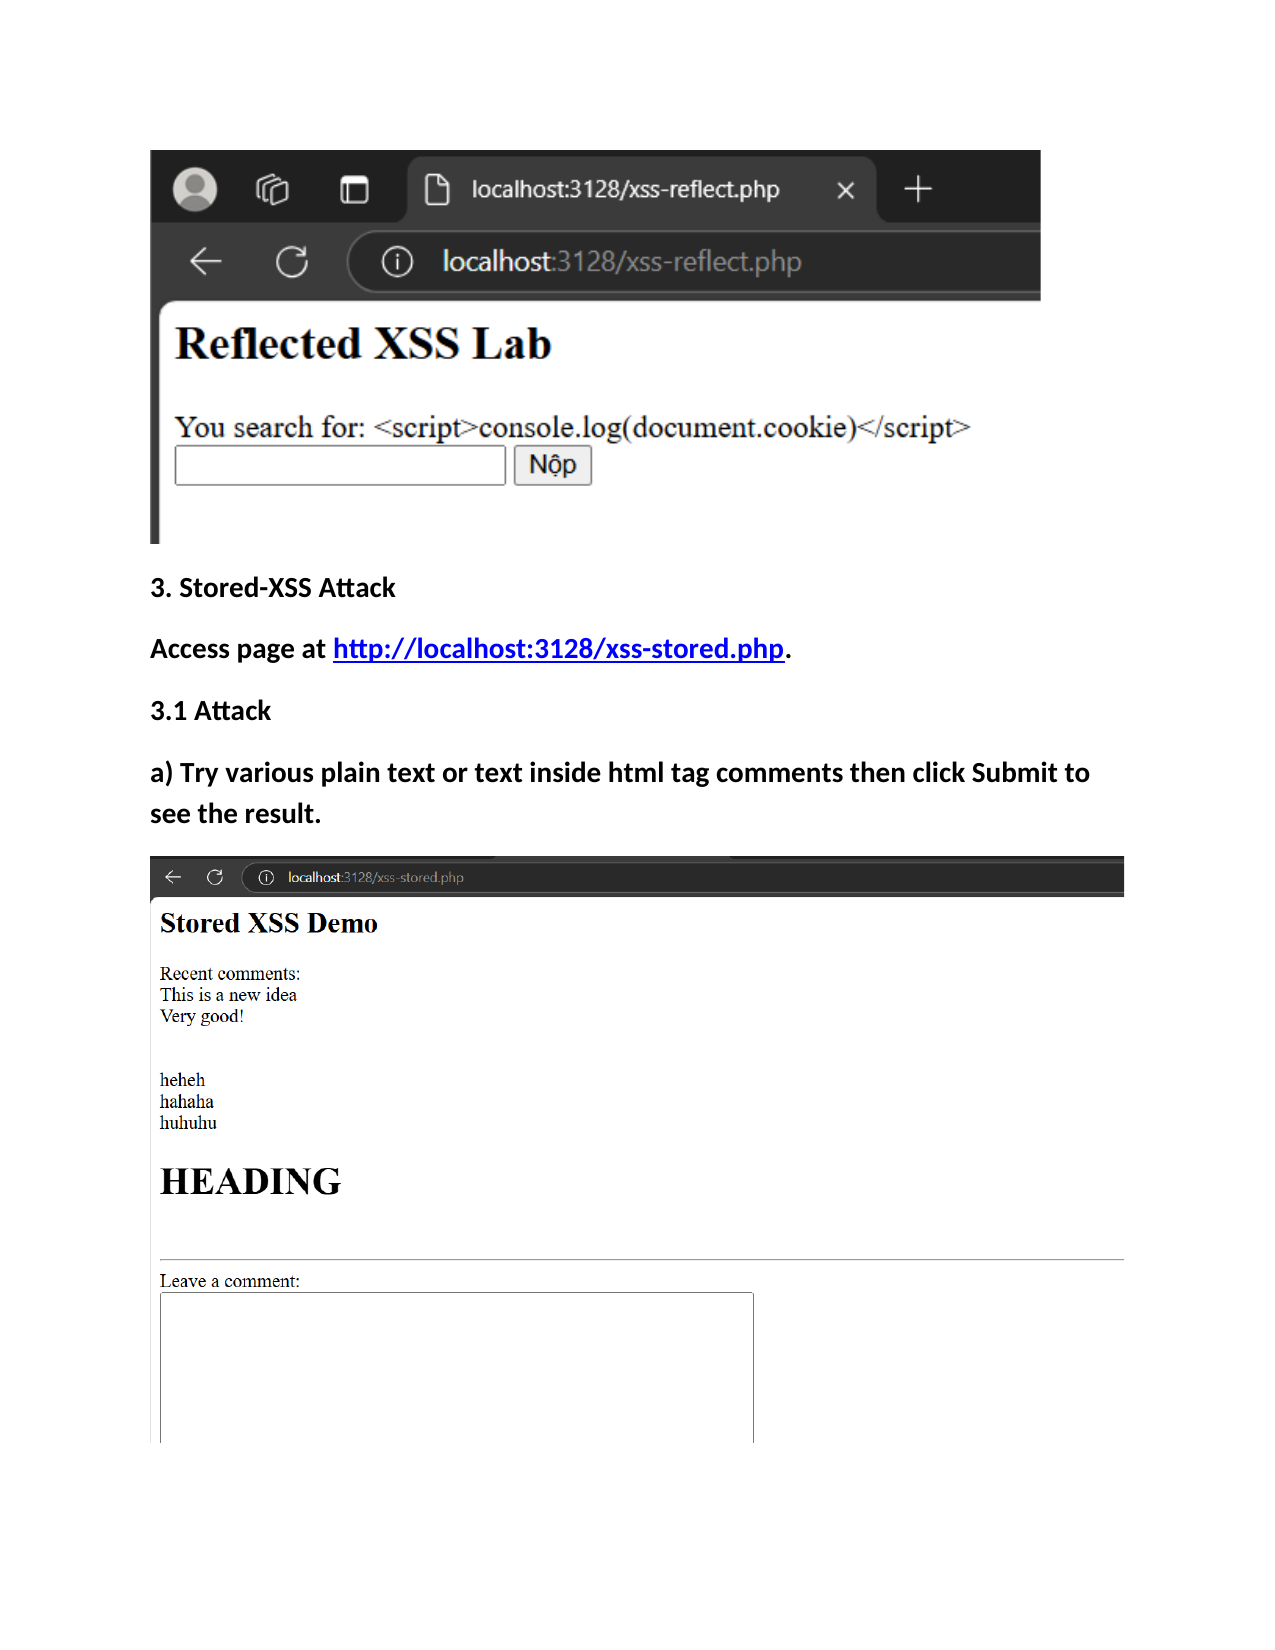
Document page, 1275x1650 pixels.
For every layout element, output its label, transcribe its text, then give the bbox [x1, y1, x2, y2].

text a) Try various plain text or text inside html tag comments then click Submit to see the result. [150, 754, 1125, 831]
picture [150, 856, 1125, 1443]
text 3. Stored-XSS Attack [150, 569, 1125, 604]
text 3.1 Attack [150, 692, 1125, 728]
text Access page at http://localhost:3128/xss-stored.php. [150, 631, 1125, 666]
picture [150, 150, 1041, 544]
